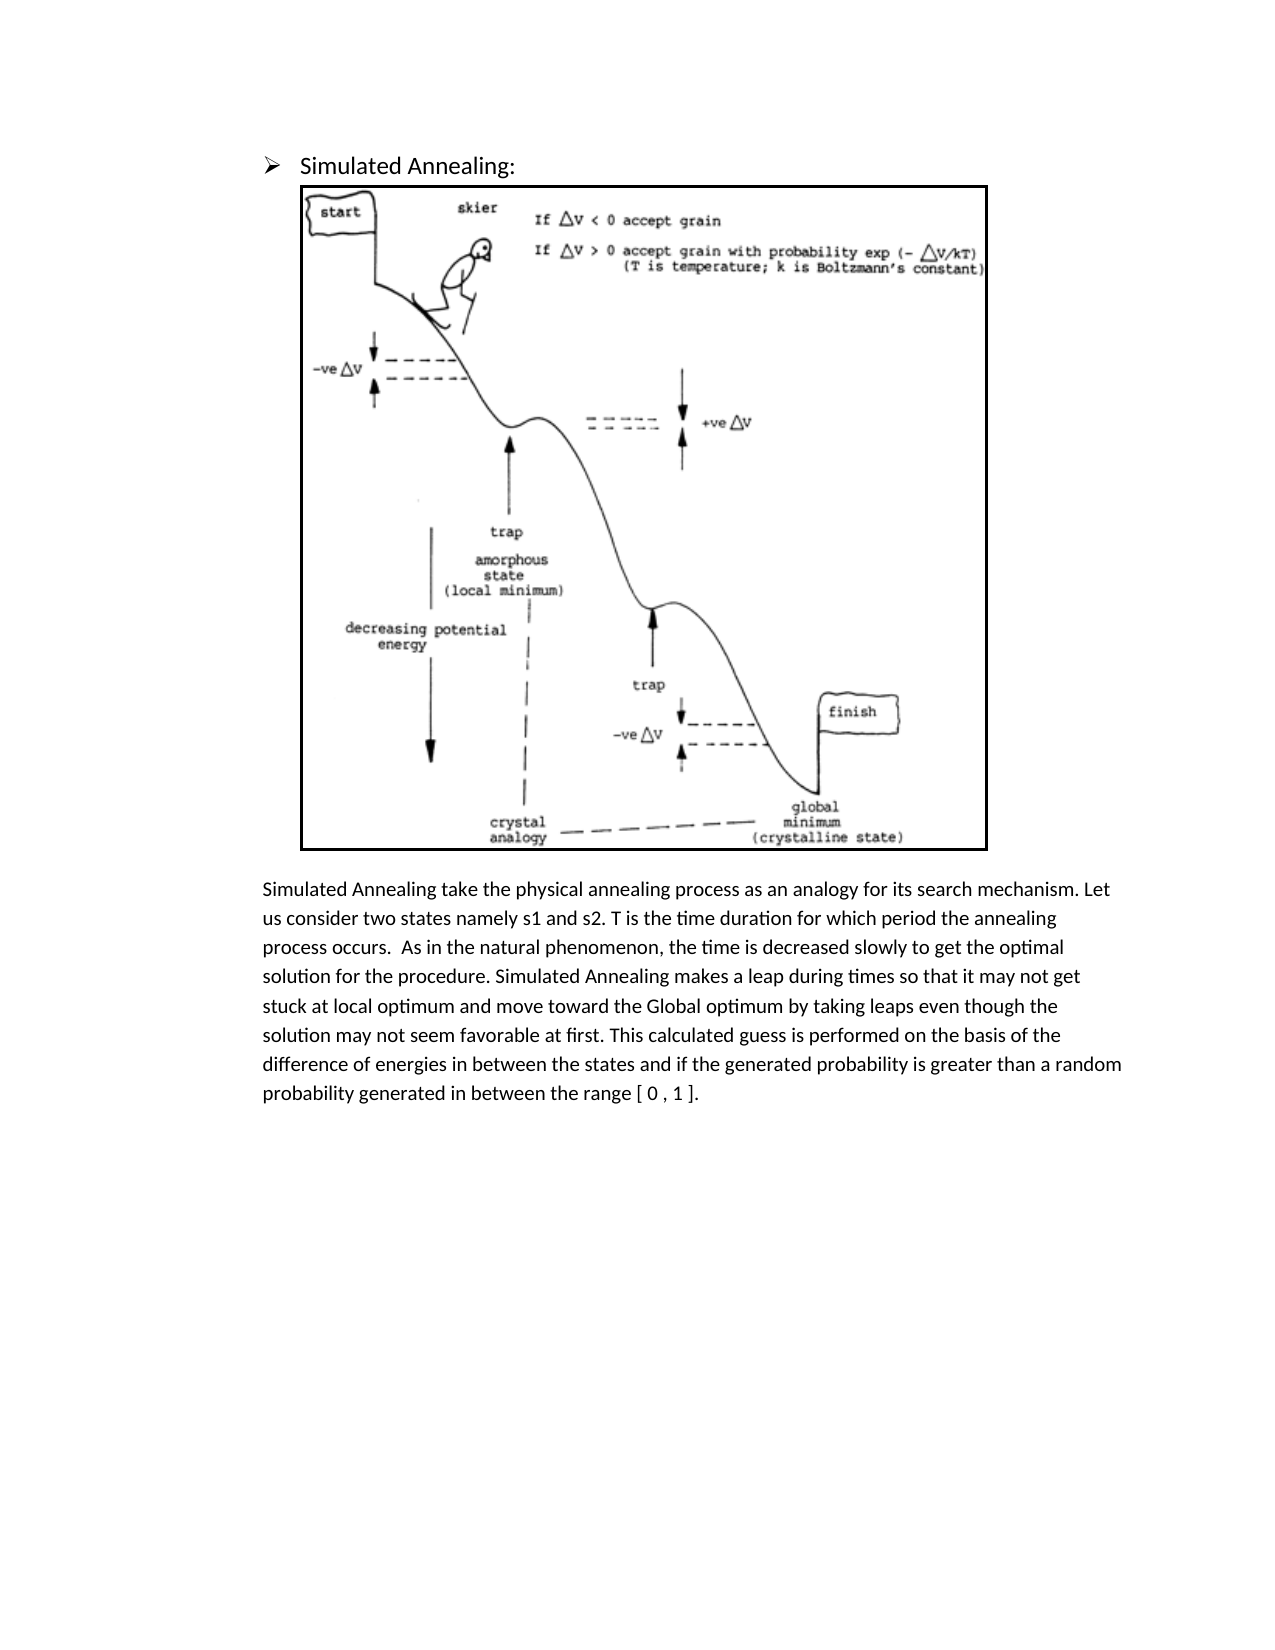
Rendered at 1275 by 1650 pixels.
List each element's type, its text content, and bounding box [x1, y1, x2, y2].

list Simulated Annealing: [262, 150, 1125, 181]
text Simulated Annealing take the physical annealing process as an analogy for its search mechanism. Let us consider two states namely s1 and s2. T is the time duration for which period the annealing process occurs. As in the natural phenomenon, the time is decreased slowly to get the optimal solution for the procedure. Simulated Annealing makes a leap during times so that it may not get stuck at local optimum and move toward the Global optimum by taking leaps even though the solution may not seem favorable at first. This calculated guess is performed on the basis of the difference of energies in between the states and if the generated probability is greater than a random probability generated in between the range [ 0 , 1 ]. [262, 876, 1125, 1106]
picture [303, 188, 985, 848]
